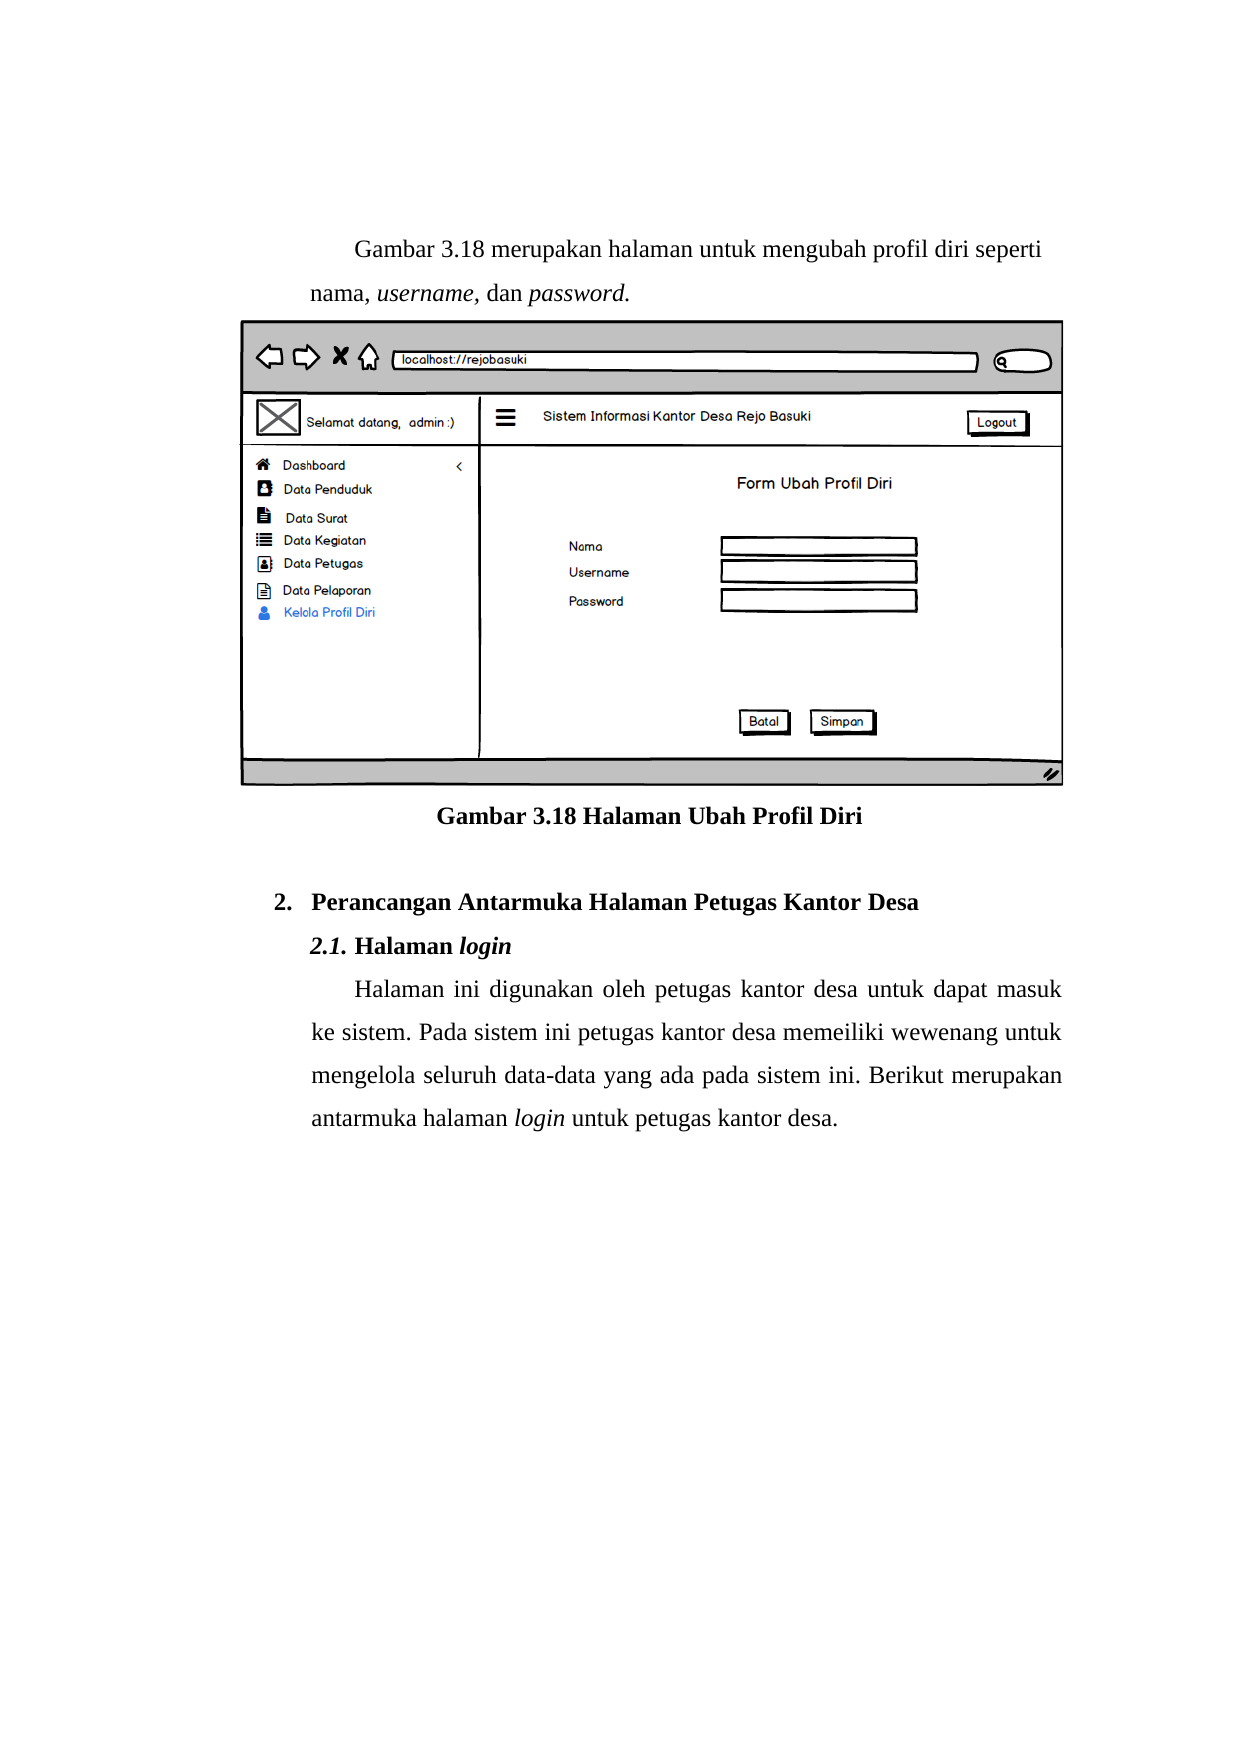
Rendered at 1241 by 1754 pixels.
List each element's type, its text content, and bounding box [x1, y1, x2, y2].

text Halaman ini digunakan oleh petugas kantor desa untuk dapat masuk ke sistem. Pada sistem ini petugas kantor desa memeiliki wewenang untuk mengelola seluruh data-data yang ada pada sistem ini. Berikut merupakan antarmuka halaman login untuk petugas kantor desa. [311, 974, 1063, 1132]
list Perancangan Antarmuka Halaman Petugas Kantor Desa [274, 887, 1153, 916]
list Halaman login [310, 931, 1153, 959]
picture [239, 320, 1064, 786]
subtitle Gambar 3.18 Halaman Ubah Profil Diri [436, 801, 1153, 830]
text Gambar 3.18 merupakan halaman untuk mengubah profil diri seperti nama, username, dan password. [310, 234, 1044, 306]
